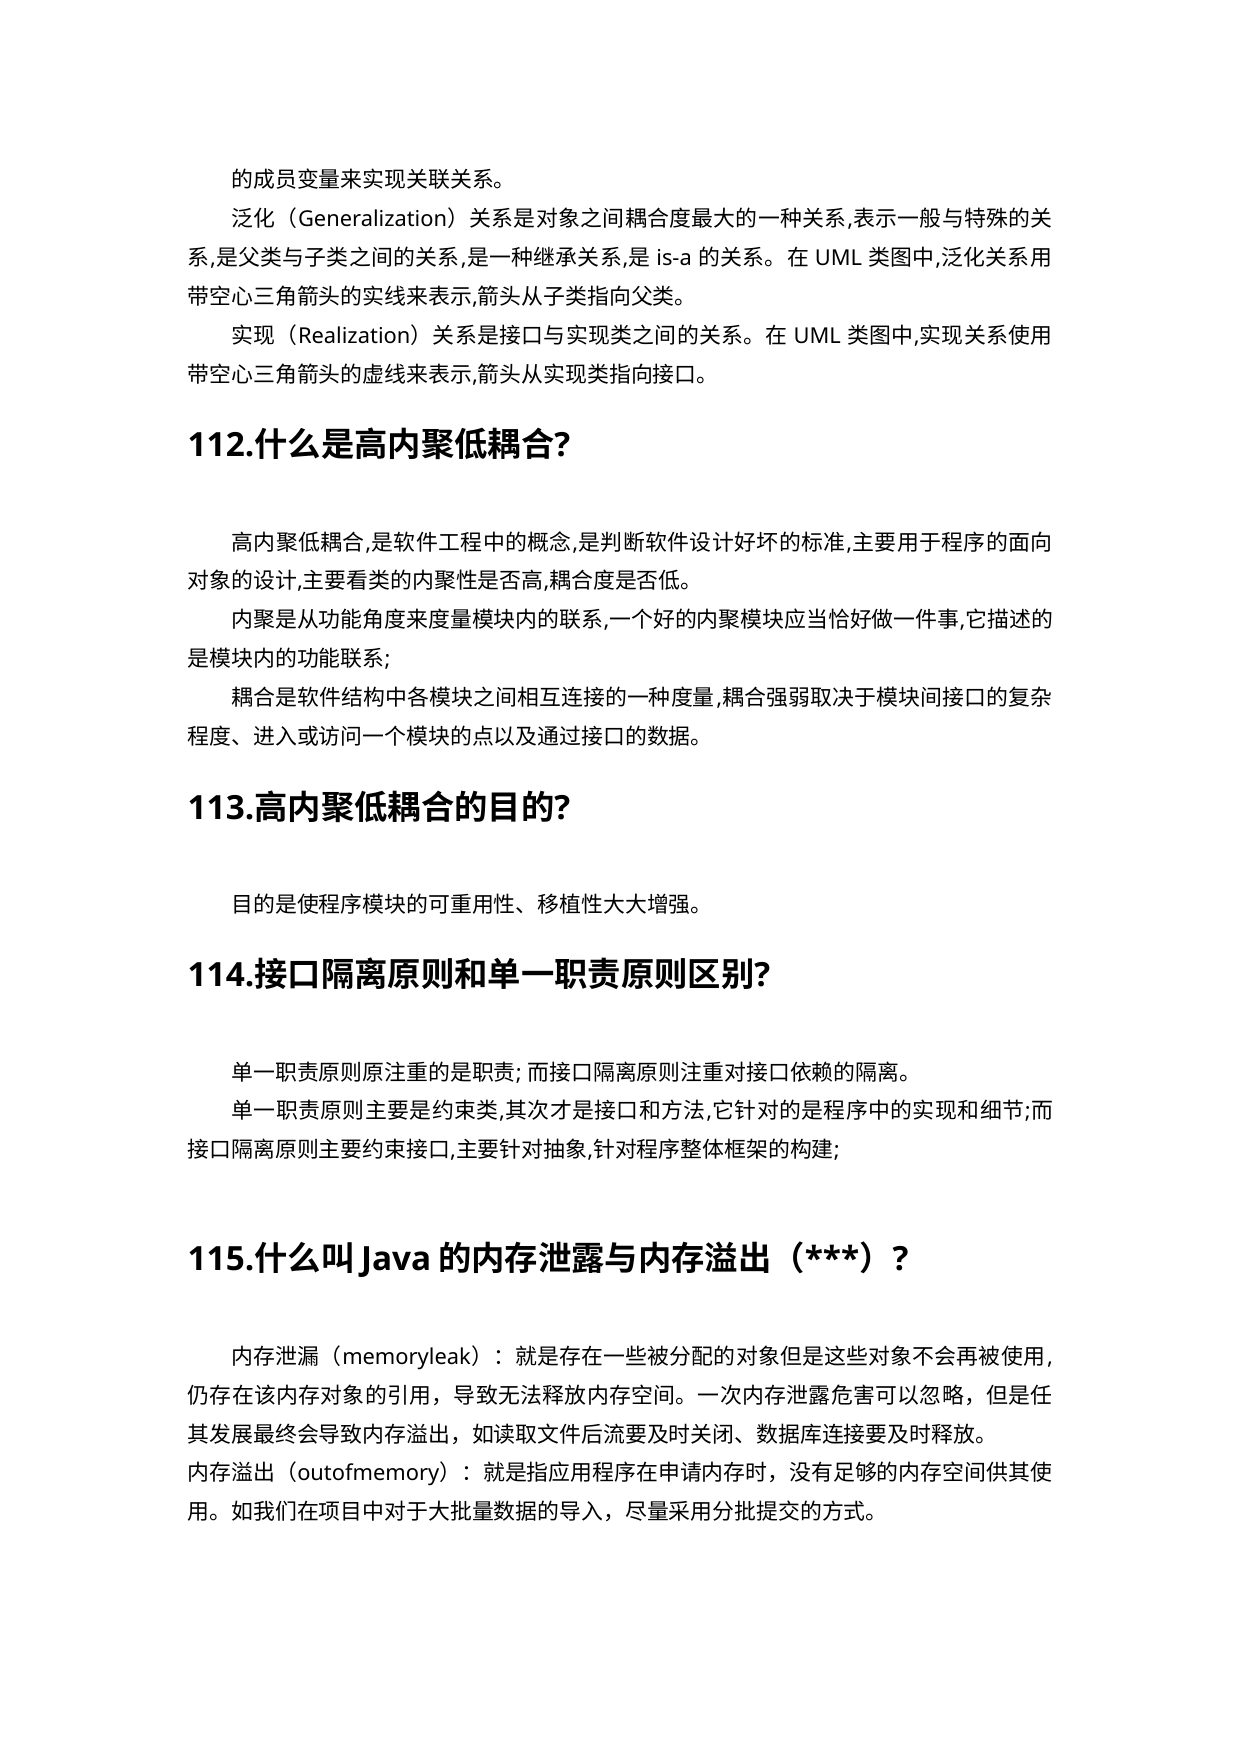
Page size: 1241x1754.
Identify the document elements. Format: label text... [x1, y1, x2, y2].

subtitle 高内聚低耦合的目的? [187, 772, 1053, 837]
subtitle 什么是高内聚低耦合? [187, 410, 1053, 475]
list 耦合是软件结构中各模块之间相互连接的一种度量,耦合强弱取决于模块间接口的复杂程度、进入或访问一个模块的点以及通过接口的数据。 [187, 680, 1053, 751]
list 内聚是从功能角度来度量模块内的联系,一个好的内聚模块应当恰好做一件事,它描述的是模块内的功能联系; [187, 602, 1053, 673]
list 泛化（Generalization）关系是对象之间耦合度最大的一种关系,表示一般与特殊的关系,是父类与子类之间的关系,是一种继承关系,是 is-a 的关系。在 UML 类图中,泛化关系用带空心三角箭头的实线来表示,箭头从子类指向父类。 [187, 201, 1053, 311]
list 内存泄漏（memoryleak）：就是存在一些被分配的对象但是这些对象不会再被使用,仍存在该内存对象的引用，导致无法释放内存空间。一次内存泄露危害可以忽略，但是任其发展最终会导致内存溢出，如读取文件后流要及时关闭、数据库连接要及时释放。 [187, 1338, 1053, 1449]
subtitle 什么叫Java的内存泄露与内存溢出（***）? [187, 1224, 1053, 1289]
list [231, 162, 1053, 194]
list 单一职责原则主要是约束类,其次才是接口和方法,它针对的是程序中的实现和细节;而接口隔离原则主要约束接口,主要针对抽象,针对程序整体框架的构建; [187, 1093, 1053, 1164]
list 目的是使程序模块的可重用性、移植性大大增强。 [187, 887, 1053, 919]
list 内存溢出（outofmemory）：就是指应用程序在申请内存时，没有足够的内存空间供其使用。如我们在项目中对于大批量数据的导入，尽量采用分批提交的方式。 [187, 1455, 1053, 1526]
list 单一职责原则原注重的是职责; 而接口隔离原则注重对接口依赖的隔离。 [187, 1054, 1053, 1087]
subtitle 接口隔离原则和单一职责原则区别? [187, 940, 1053, 1005]
list 高内聚低耦合,是软件工程中的概念,是判断软件设计好坏的标准,主要用于程序的面向对象的设计,主要看类的内聚性是否高,耦合度是否低。 [187, 524, 1053, 596]
list 实现（Realization）关系是接口与实现类之间的关系。在 UML 类图中,实现关系使用带空心三角箭头的虚线来表示,箭头从实现类指向接口。 [187, 317, 1053, 389]
